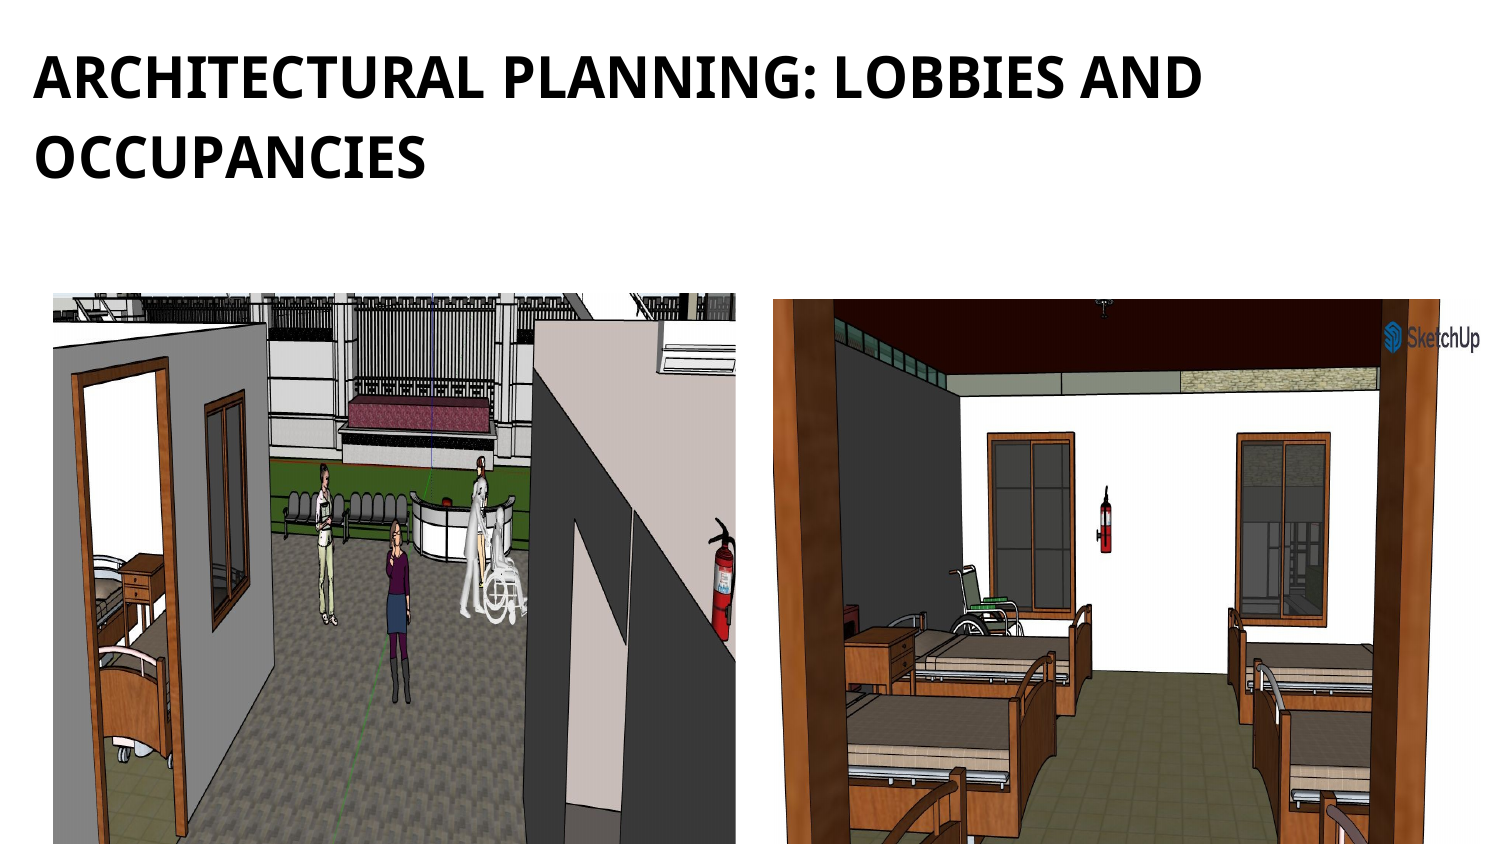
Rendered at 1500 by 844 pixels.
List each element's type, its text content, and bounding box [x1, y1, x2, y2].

text ARCHITECTURAL PLANNING: LOBBIES AND OCCUPANCIES [34, 36, 1500, 195]
picture [773, 299, 1481, 844]
picture [53, 293, 736, 844]
